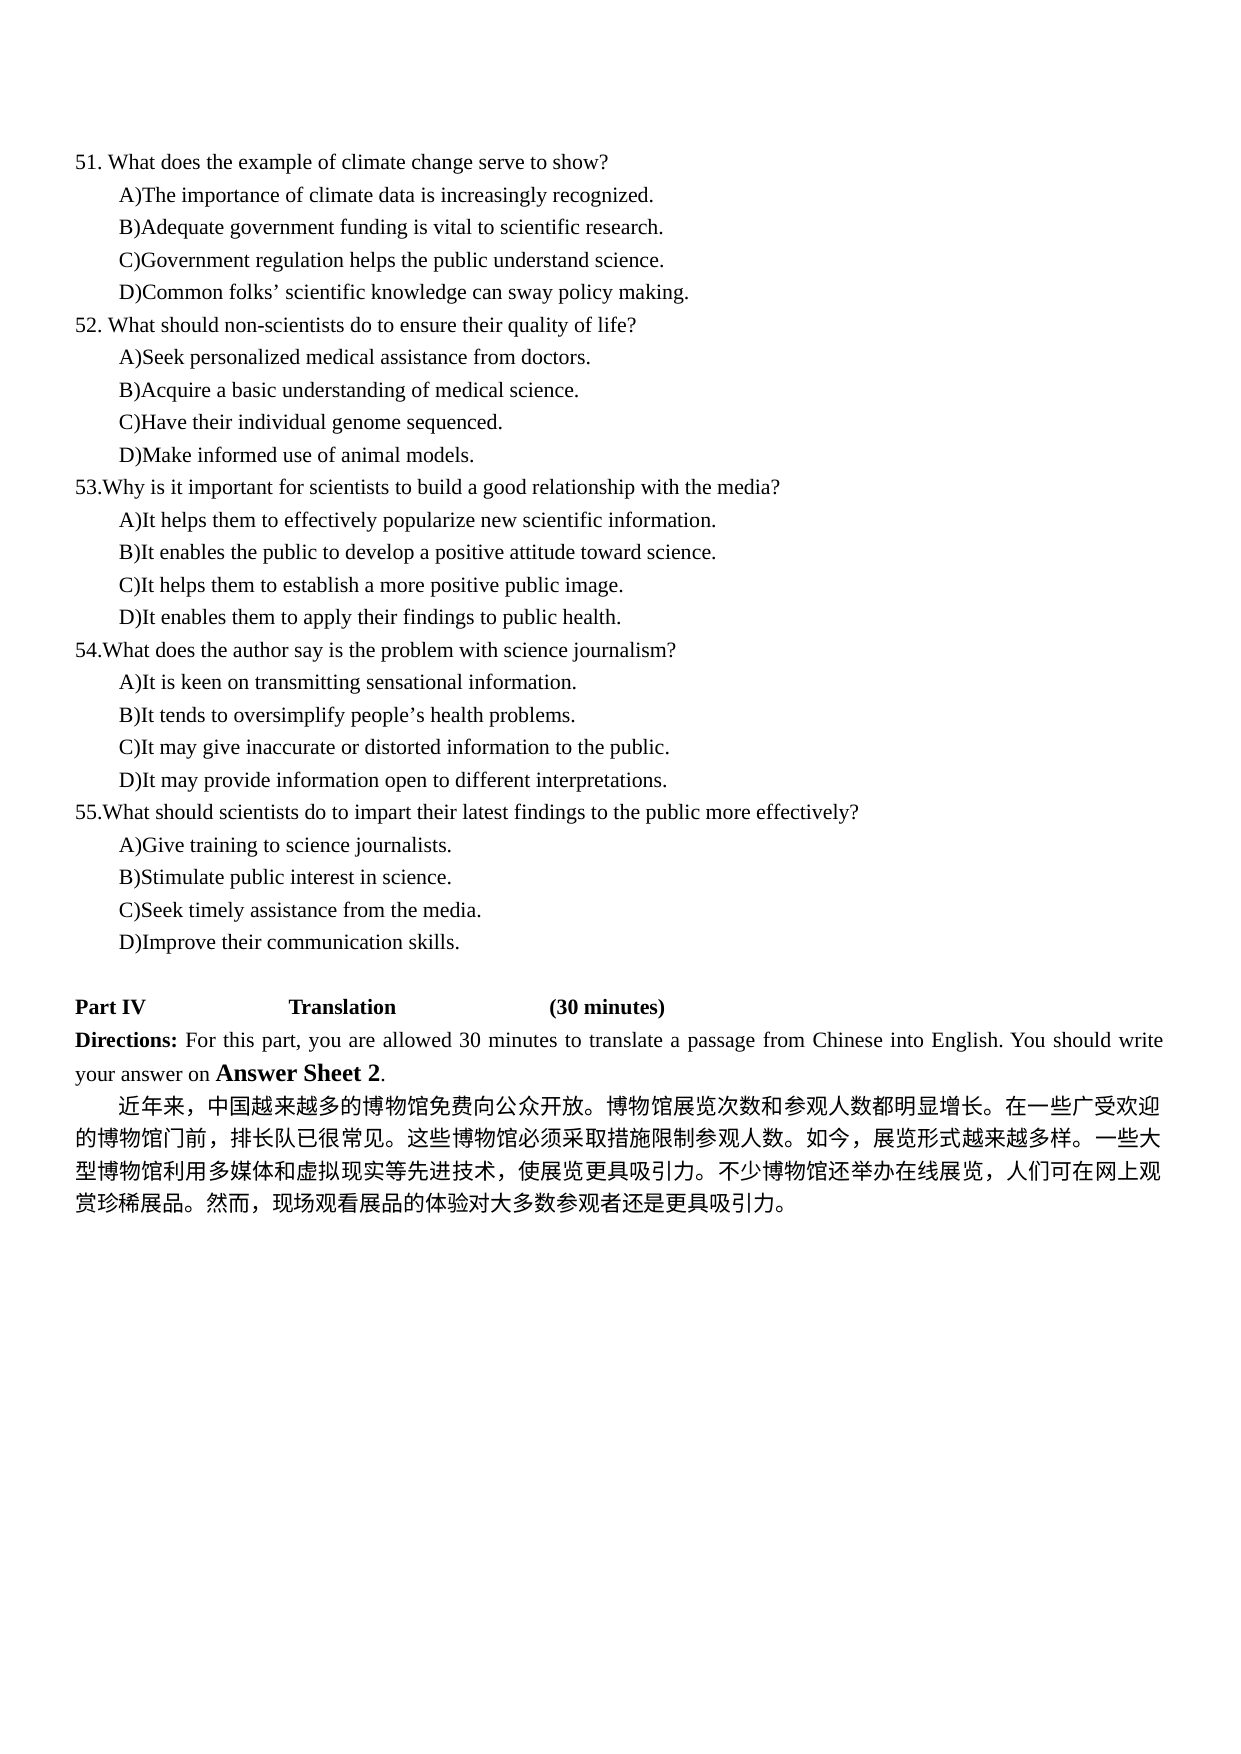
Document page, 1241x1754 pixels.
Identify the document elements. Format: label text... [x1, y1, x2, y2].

text 51. What does the example of climate change serve to show? [75, 146, 1165, 178]
text A)The importance of climate data is increasingly recognized. [75, 178, 1165, 211]
text C)Government regulation helps the public understand science. [75, 243, 1165, 276]
text 53.Why is it important for scientists to build a good relationship with the media? [75, 471, 1165, 503]
text C)Have their individual genome sequenced. [75, 406, 1165, 438]
text D)Improve their communication skills. [75, 926, 1165, 958]
text D)Common folks’ scientific knowledge can sway policy making. [75, 276, 1165, 308]
text D)Make informed use of animal models. [75, 438, 1165, 471]
text A)It helps them to effectively popularize new scientific information. [75, 503, 1165, 536]
text B)Stimulate public interest in science. [75, 861, 1165, 893]
text C)It may give inaccurate or distorted information to the public. [75, 731, 1165, 763]
text C)It helps them to establish a more positive public image. [75, 568, 1165, 601]
text Directions: For this part, you are allowed 30 minutes to translate a passage from Chinese into English. You should write your answer on Answer Sheet 2. [75, 1023, 1165, 1088]
text B)Adequate government funding is vital to scientific research. [75, 211, 1165, 243]
text B)It enables the public to develop a positive attitude toward science. [75, 536, 1165, 568]
text A)Seek personalized medical assistance from doctors. [75, 341, 1165, 373]
text 55.What should scientists do to impart their latest findings to the public more effectively? [75, 796, 1165, 828]
text 52. What should non-scientists do to ensure their quality of life? [75, 308, 1165, 341]
text A)It is keen on transmitting sensational information. [75, 666, 1165, 698]
text B)Acquire a basic understanding of medical science. [75, 373, 1165, 406]
text D)It may provide information open to different interpretations. [75, 763, 1165, 796]
text 54.What does the author say is the problem with science journalism? [75, 633, 1165, 666]
text Part IV Translation (30 minutes) [75, 991, 1165, 1023]
text D)It enables them to apply their findings to public health. [75, 601, 1165, 633]
text 近年来，中国越来越多的博物馆免费向公众开放。博物馆展览次数和参观人数都明显增长。在一些广受欢迎的博物馆门前，排长队已很常见。这些博物馆必须采取措施限制参观人数。如今，展览形式越来越多样。一些大型博物馆利用多媒体和虚拟现实等先进技术，使展览更具吸引力。不少博物馆还举办在线展览，人们可在网上观赏珍稀展品。然而，现场观看展品的体验对大多数参观者还是更具吸引力。 [75, 1088, 1165, 1218]
text A)Give training to science journalists. [75, 828, 1165, 861]
text B)It tends to oversimplify people’s health problems. [75, 698, 1165, 731]
text C)Seek timely assistance from the media. [75, 893, 1165, 926]
